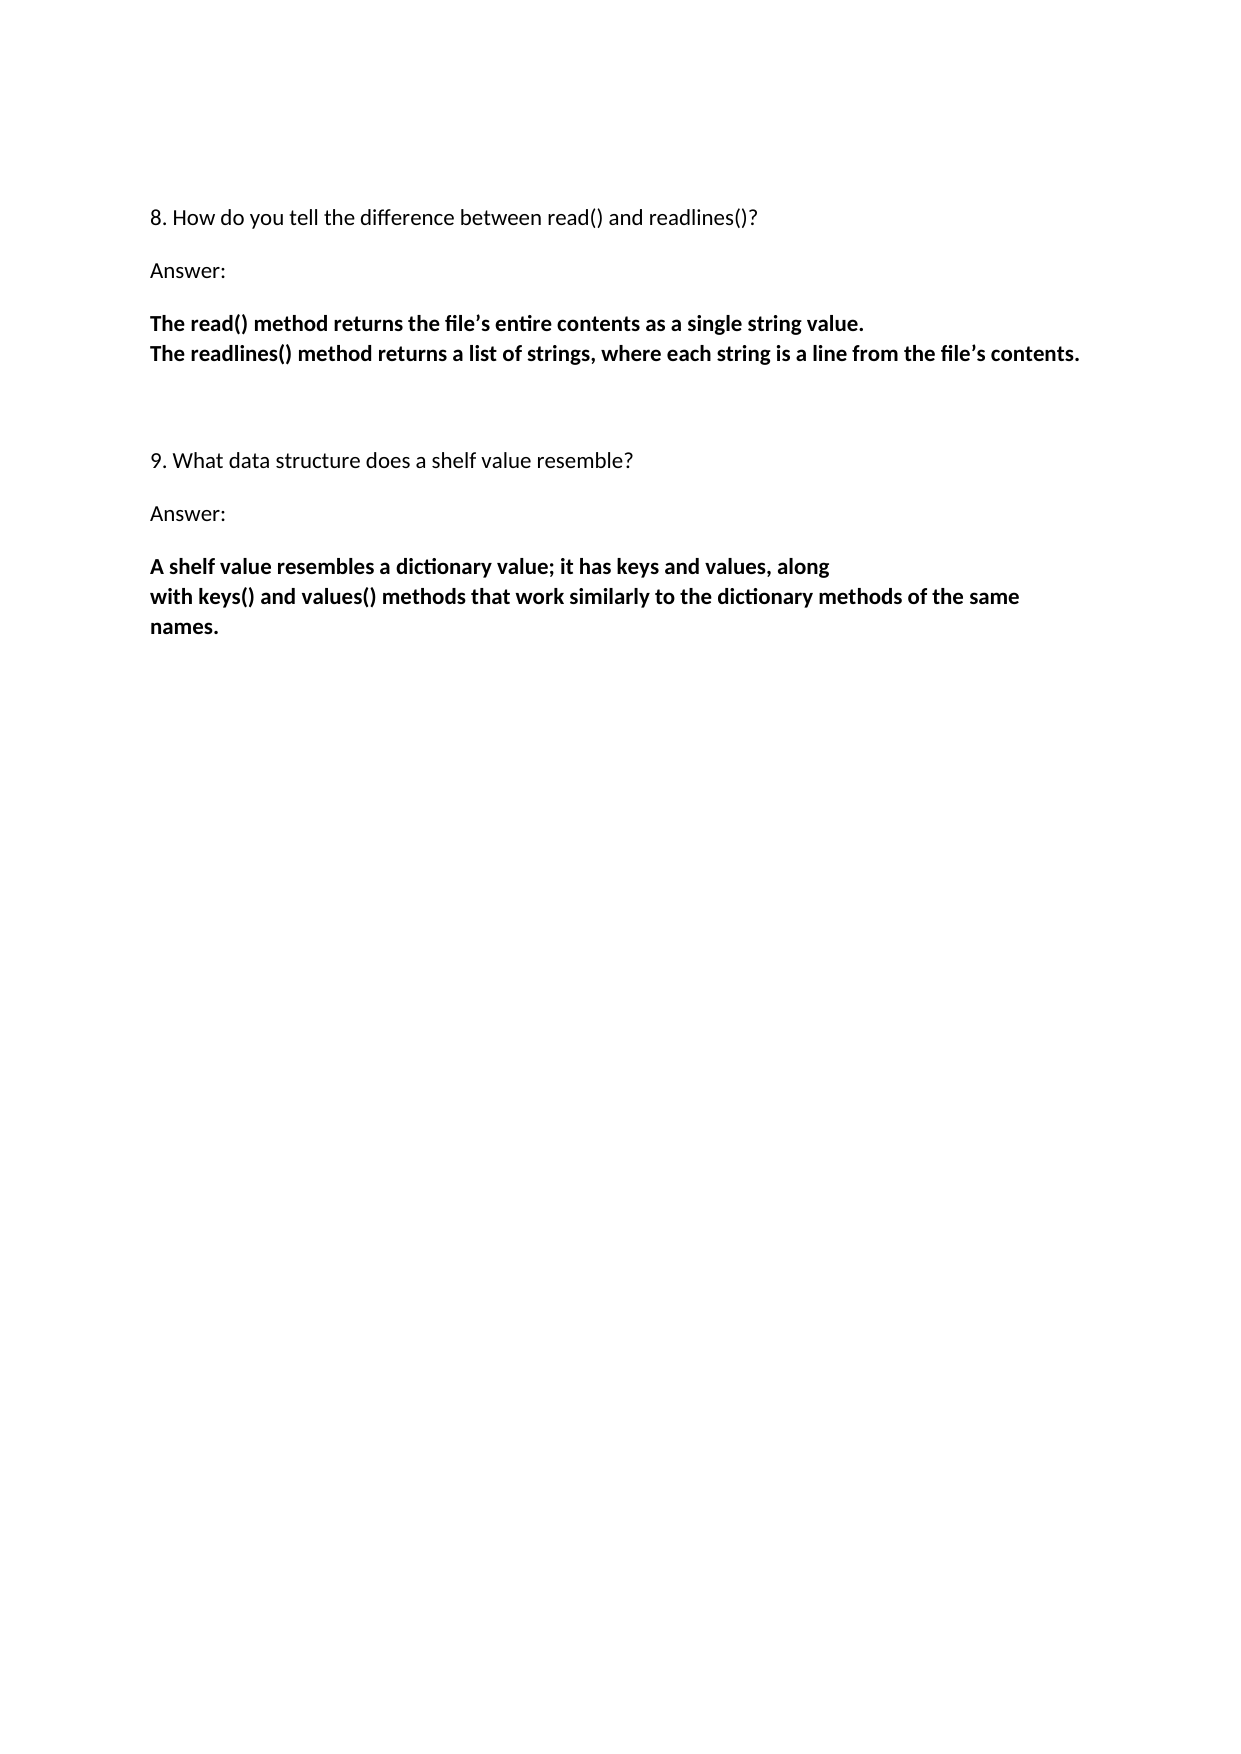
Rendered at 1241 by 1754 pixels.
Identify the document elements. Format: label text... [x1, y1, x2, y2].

text 9. What data structure does a shelf value resemble? [150, 446, 1090, 474]
text Answer: [150, 499, 1090, 527]
text 8. How do you tell the difference between read() and readlines()? [150, 203, 1090, 231]
text The read() method returns the file’s entire contents as a single string value. The readlines() method returns a list of strings, where each string is a line from the file’s contents. [150, 309, 1090, 368]
text Answer: [150, 256, 1090, 284]
text A shelf value resembles a dictionary value; it has keys and values, along with keys() and values() methods that work similarly to the dictionary methods of the same names. [150, 552, 1090, 641]
